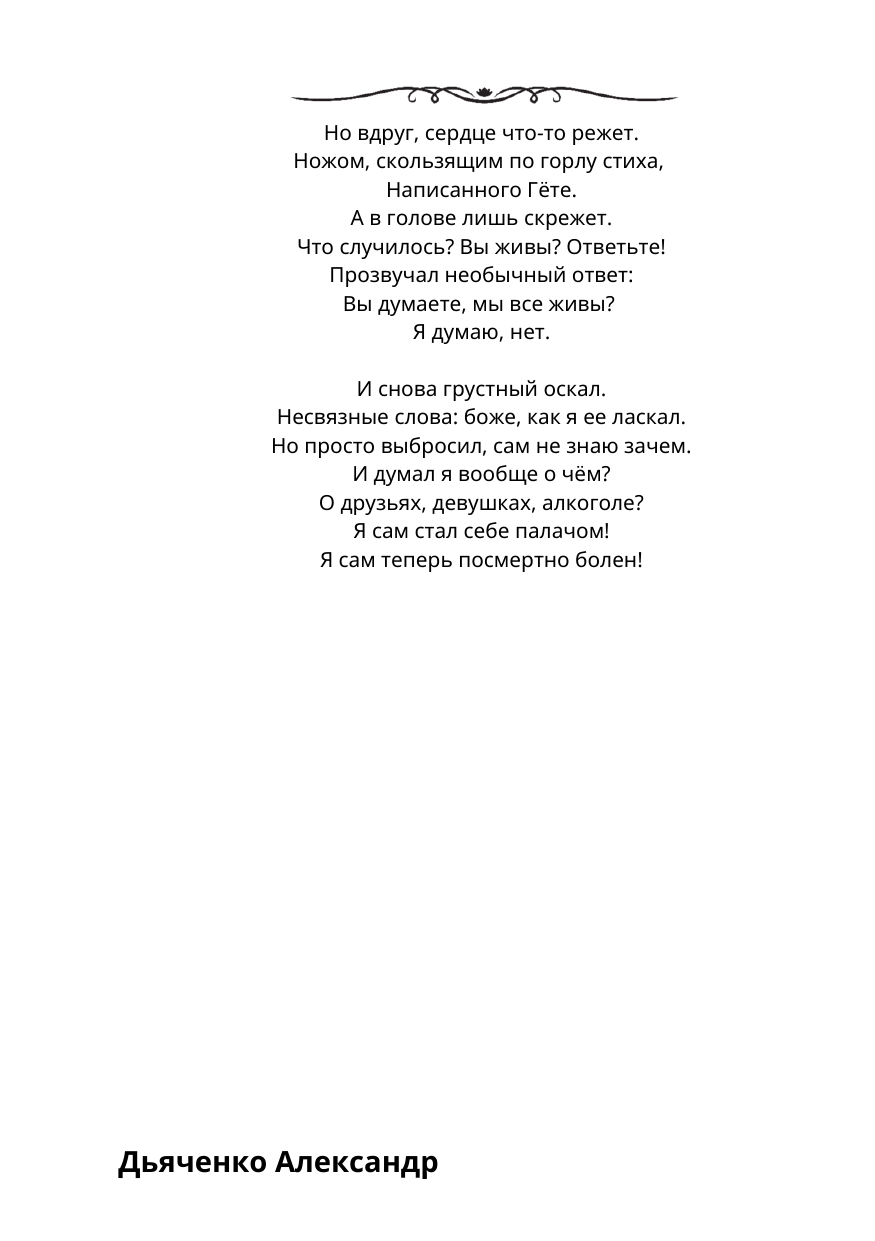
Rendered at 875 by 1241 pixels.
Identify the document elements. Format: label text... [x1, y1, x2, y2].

picture [275, 73, 688, 118]
